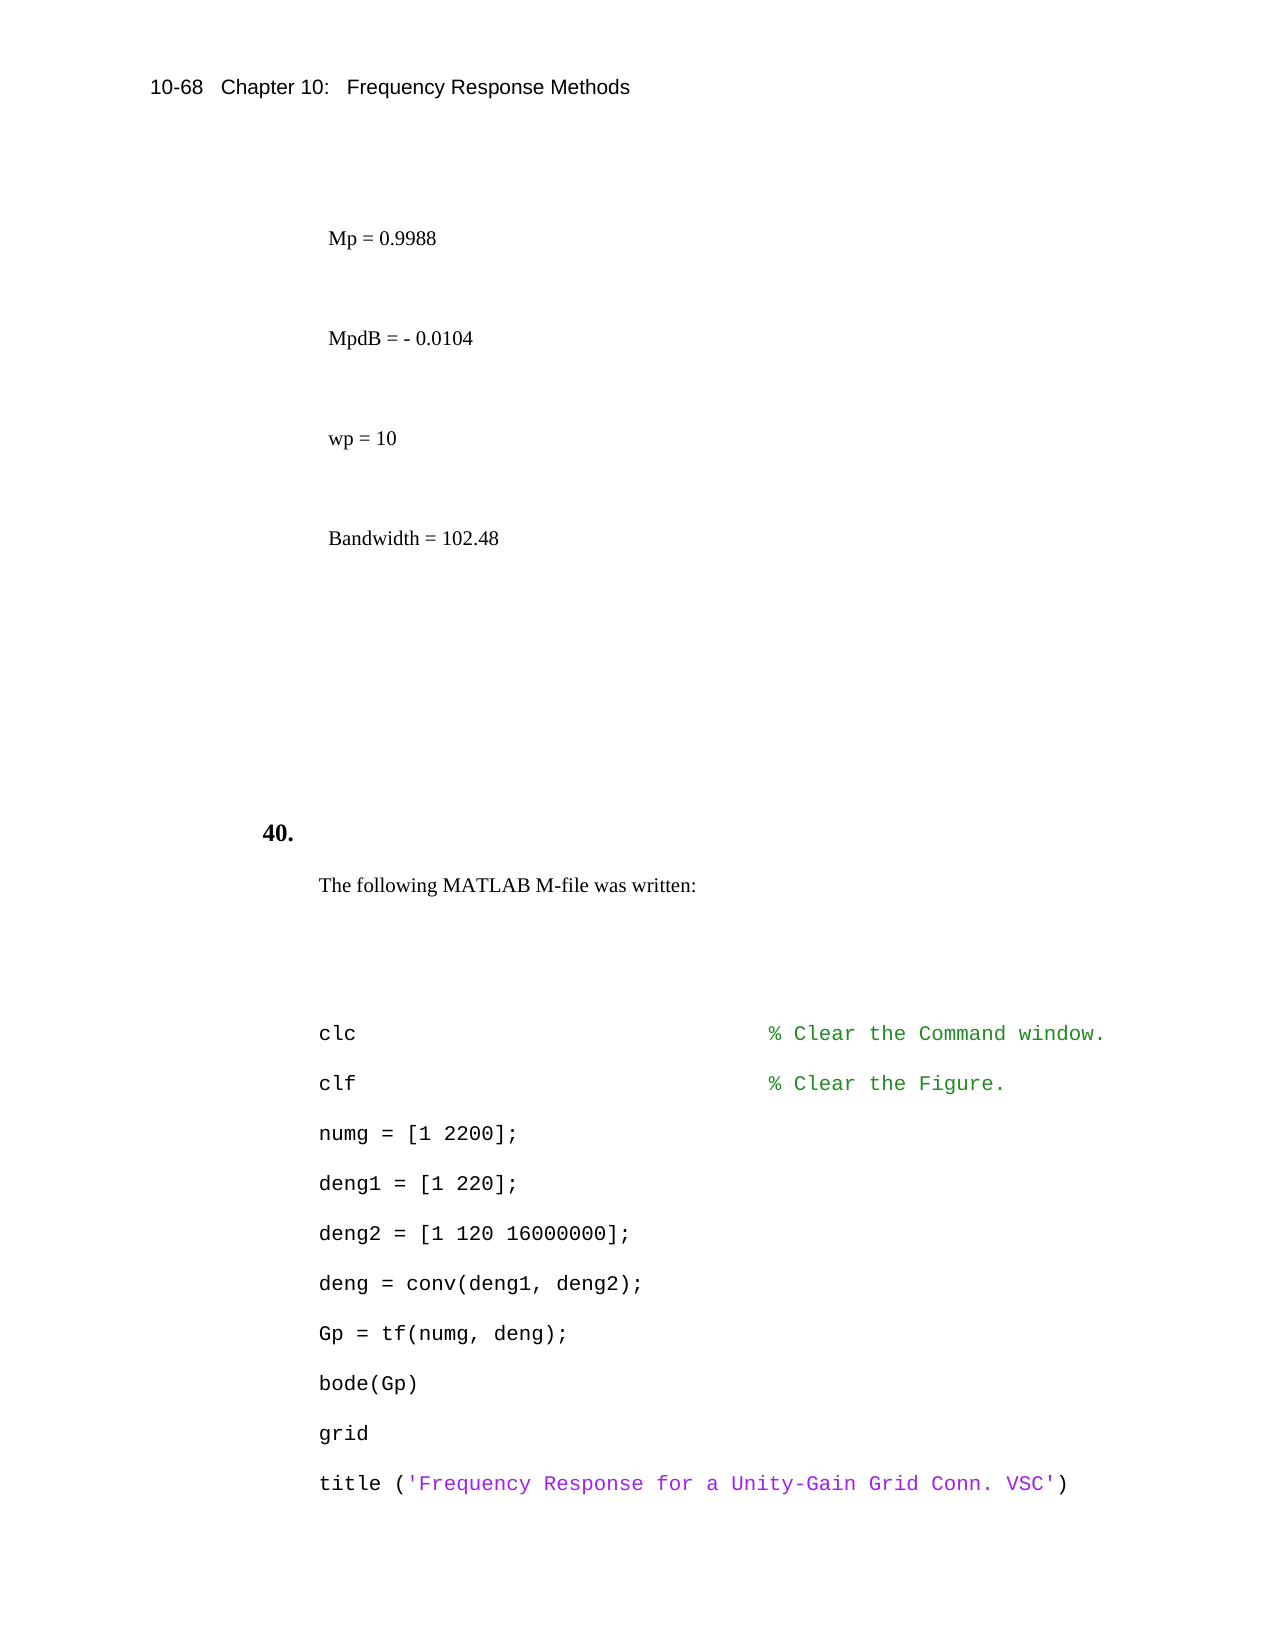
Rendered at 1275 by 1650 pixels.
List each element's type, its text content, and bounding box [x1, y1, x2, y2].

text bode(Gp) [319, 1347, 1125, 1397]
text Mp = 0.9988 [328, 200, 1125, 250]
text title ('Frequency Response for a Unity-Gain Grid Conn. VSC') [319, 1447, 1125, 1497]
text deng2 = [1 120 16000000]; [319, 1197, 1125, 1247]
text deng1 = [1 220]; [319, 1147, 1125, 1197]
text The following MATLAB M-file was written: [319, 847, 1125, 897]
text MpdB = - 0.0104 [328, 300, 1125, 350]
text wp = 10 [328, 400, 1125, 450]
text Gp = tf(numg, deng); [319, 1297, 1125, 1347]
text Bandwidth = 102.48 [328, 500, 1125, 550]
text grid [319, 1397, 1125, 1447]
text clc % Clear the Command window. [319, 997, 1125, 1047]
text deng = conv(deng1, deng2); [319, 1247, 1125, 1297]
text clf % Clear the Figure. [319, 1047, 1125, 1097]
text 40. [262, 818, 1125, 847]
text numg = [1 2200]; [319, 1097, 1125, 1147]
